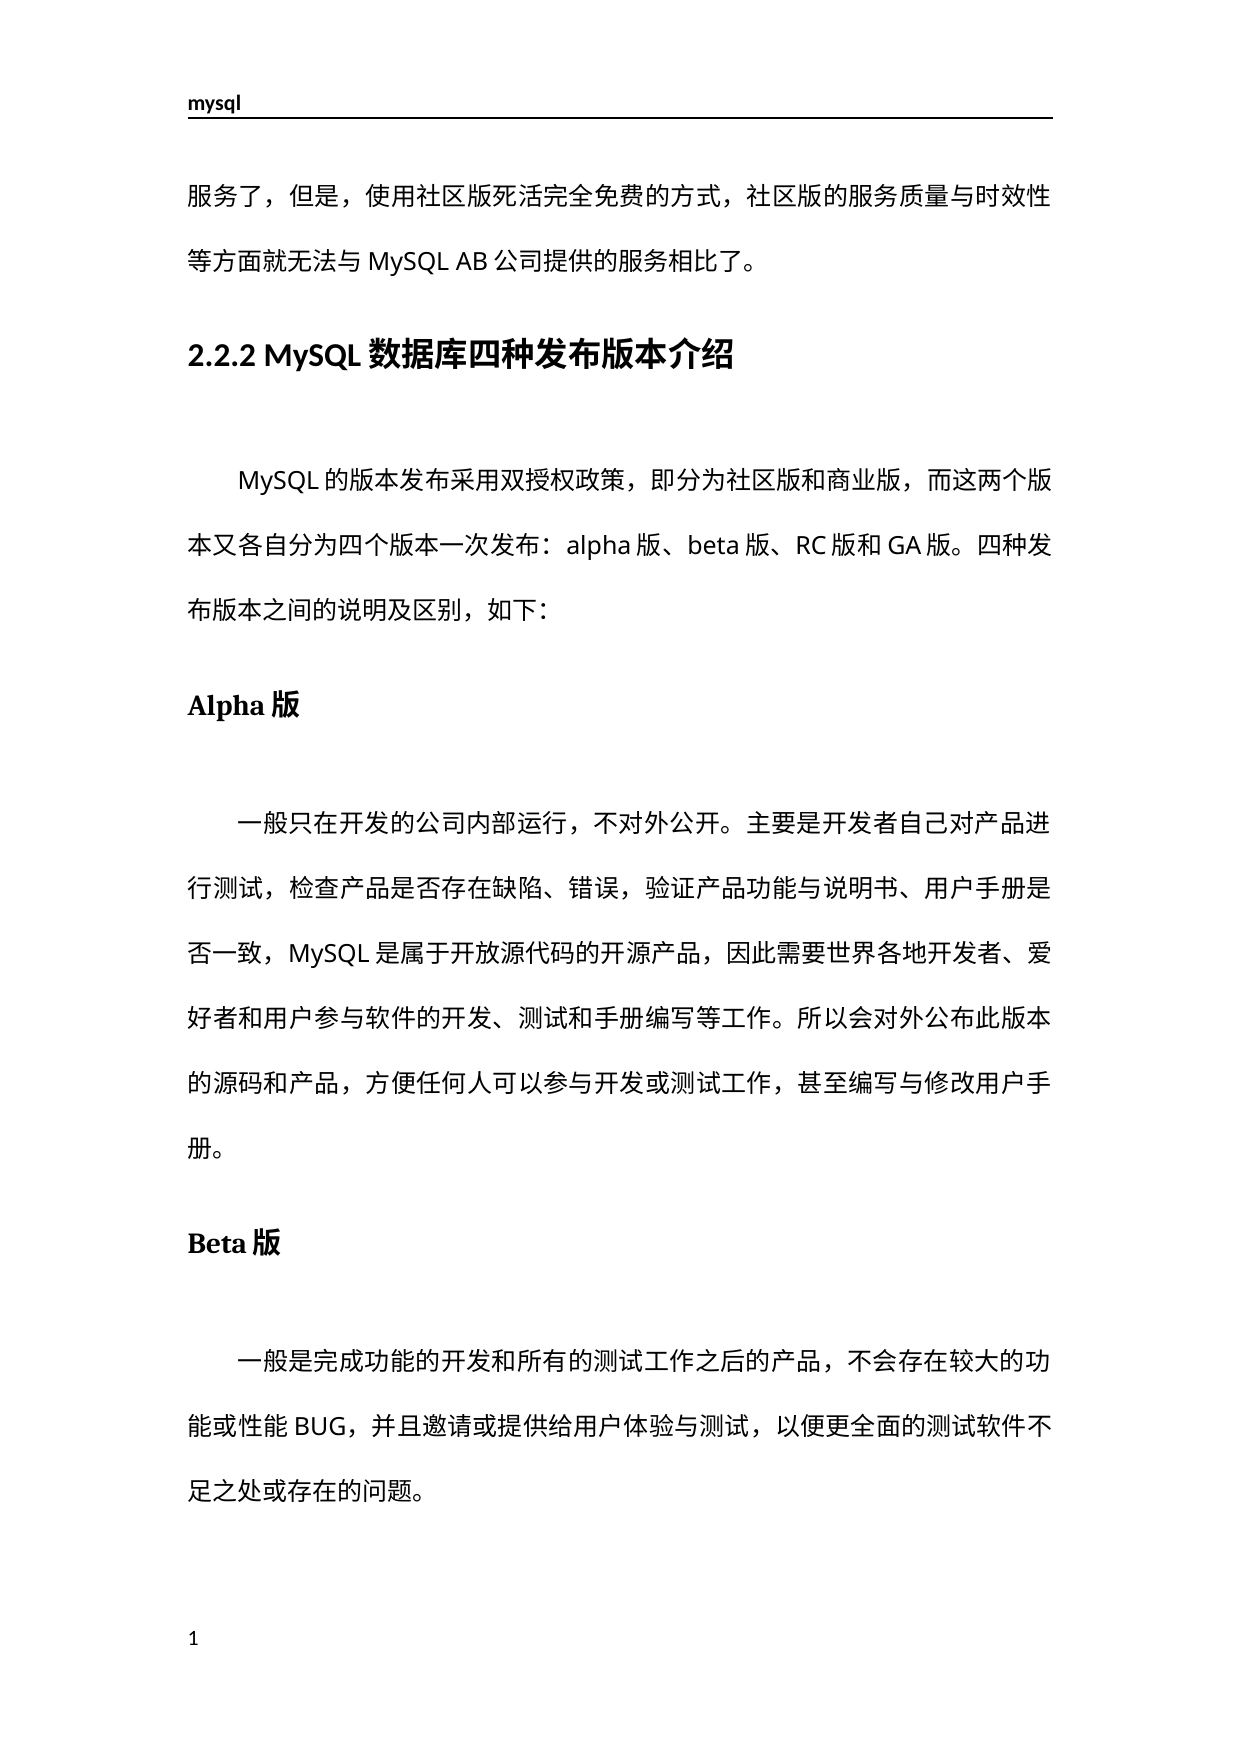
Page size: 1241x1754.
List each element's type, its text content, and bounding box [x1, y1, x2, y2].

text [187, 162, 1053, 292]
subtitle 2.2.2 MySQL数据库四种发布版本介绍 [187, 319, 1053, 384]
text MySQL的版本发布采用双授权政策，即分为社区版和商业版，而这两个版本又各自分为四个版本一次发布：alpha版、beta版、RC版和GA版。四种发布版本之间的说明及区别，如下： [187, 446, 1053, 641]
text 一般只在开发的公司内部运行，不对外公开。主要是开发者自己对产品进行测试，检查产品是否存在缺陷、错误，验证产品功能与说明书、用户手册是否一致，MySQL是属于开放源代码的开源产品，因此需要世界各地开发者、爱好者和用户参与软件的开发、测试和手册编写等工作。所以会对外公布此版本的源码和产品，方便任何人可以参与开发或测试工作，甚至编写与修改用户手册。 [187, 789, 1053, 1179]
subtitle Alpha版 [187, 670, 1053, 735]
text 一般是完成功能的开发和所有的测试工作之后的产品，不会存在较大的功能或性能BUG，并且邀请或提供给用户体验与测试，以便更全面的测试软件不足之处或存在的问题。 [187, 1327, 1053, 1522]
subtitle Beta版 [187, 1208, 1053, 1273]
